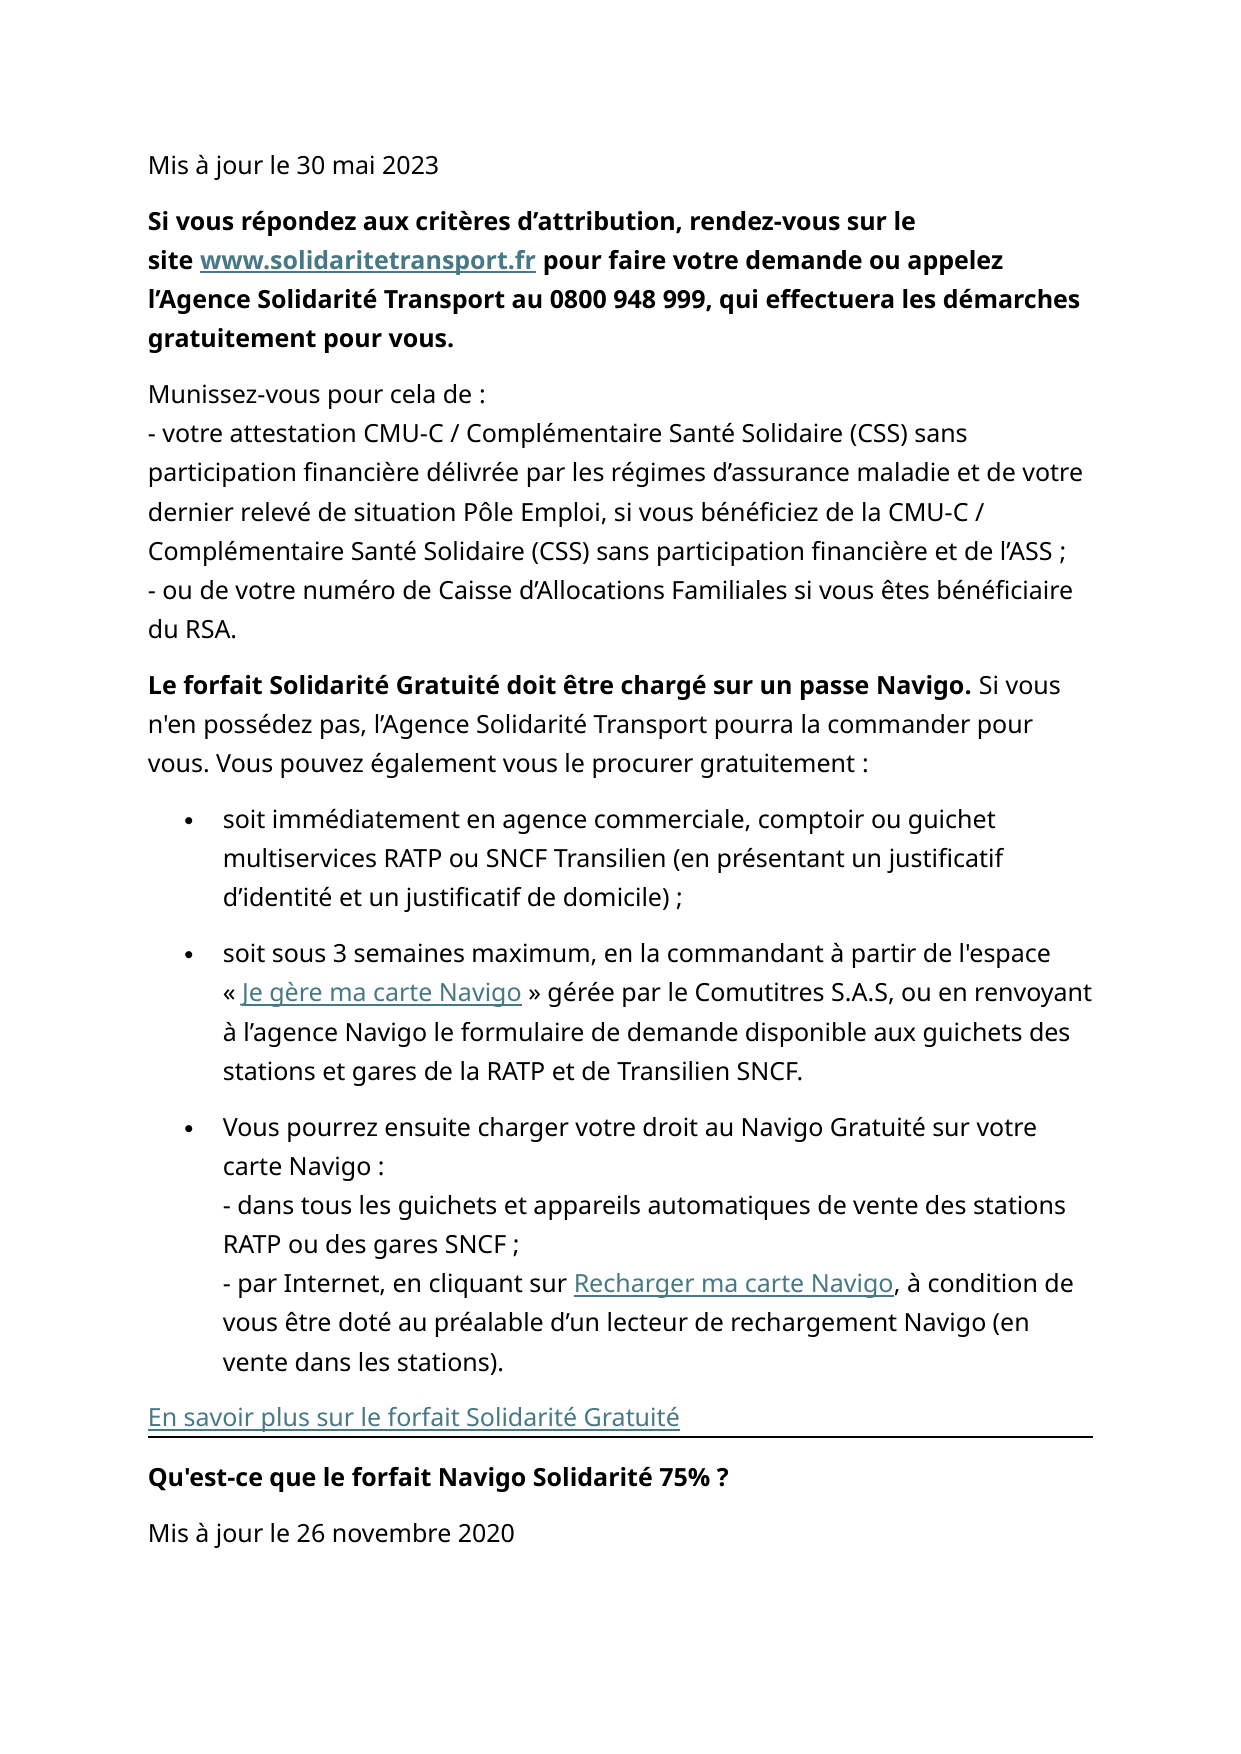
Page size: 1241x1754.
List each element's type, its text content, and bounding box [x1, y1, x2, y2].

text Le forfait Solidarité Gratuité doit être chargé sur un passe Navigo. Si vous n'en possédez pas, l’Agence Solidarité Transport pourra la commander pour vous. Vous pouvez également vous le procurer gratuitement : [148, 668, 1093, 780]
list soit immédiatement en agence commerciale, comptoir ou guichet multiservices RATP ou SNCF Transilien (en présentant un justificatif d’identité et un justificatif de domicile) ; [185, 802, 1093, 914]
list soit sous 3 semaines maximum, en la commandant à partir de l'espace « Je gère ma carte Navigo » gérée par le Comutitres S.A.S, ou en renvoyant à l’agence Navigo le formulaire de demande disponible aux guichets des stations et gares de la RATP et de Transilien SNCF. [185, 936, 1093, 1087]
text En savoir plus sur le forfait Solidarité Gratuité [148, 1400, 1093, 1436]
list Vous pourrez ensuite charger votre droit au Navigo Gratuité sur votre carte Navigo : - dans tous les guichets et appareils automatiques de vente des stations RATP ou des gares SNCF ; - par Internet, en cliquant sur Recharger ma carte Navigo, à condition de vous être doté au préalable d’un lecteur de rechargement Navigo (en vente dans les stations). [185, 1109, 1093, 1378]
text Qu'est-ce que le forfait Navigo Solidarité 75% ? [148, 1459, 1093, 1494]
text Mis à jour le 26 novembre 2020 [148, 1515, 1093, 1549]
text Mis à jour le 30 mai 2023 [148, 148, 1093, 182]
text Munissez-vous pour cela de : - votre attestation CMU-C / Complémentaire Santé Solidaire (CSS) sans participation financière délivrée par les régimes d’assurance maladie et de votre dernier relevé de situation Pôle Emploi, si vous bénéficiez de la CMU-C / Complémentaire Santé Solidaire (CSS) sans participation financière et de l’ASS ; - ou de votre numéro de Caisse d’Allocations Familiales si vous êtes bénéficiaire du RSA. [148, 377, 1093, 646]
text Si vous répondez aux critères d’attribution, rendez-vous sur le site www.solidaritetransport.fr pour faire votre demande ou appelez l’Agence Solidarité Transport au 0800 948 999, qui effectuera les démarches gratuitement pour vous. [148, 203, 1093, 355]
